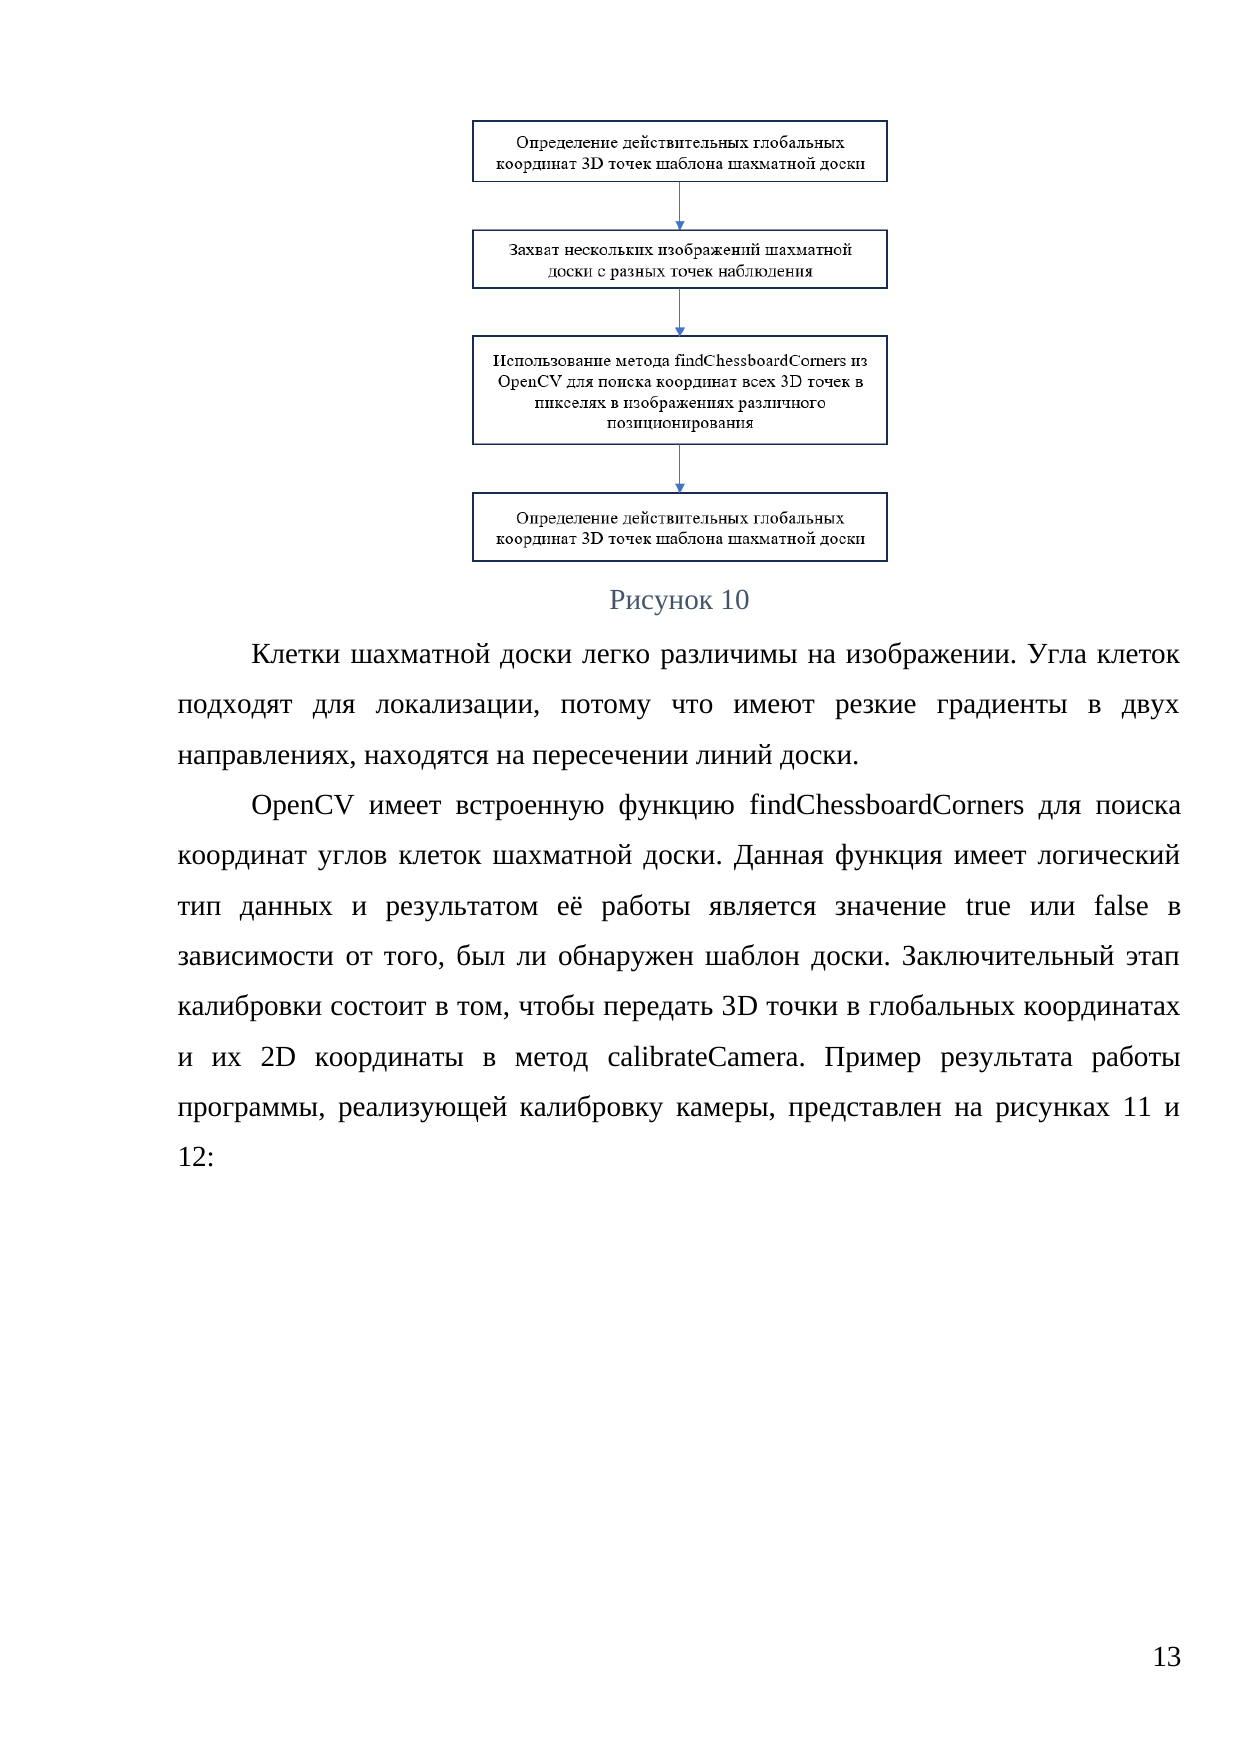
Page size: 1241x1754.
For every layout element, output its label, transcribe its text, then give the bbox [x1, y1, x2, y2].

picture [469, 118, 889, 563]
text Клетки шахматной доски легко различимы на изображении. Угла клеток подходят для локализации, потому что имеют резкие градиенты в двух направлениях, находятся на пересечении линий доски. [177, 636, 1181, 770]
text OpenCV имеет встроенную функцию findChessboardCorners для поиска координат углов клеток шахматной доски. Данная функция имеет логический тип данных и результатом её работы является значение true или false в зависимости от того, был ли обнаружен шаблон доски. Заключительный этап калибровки состоит в том, чтобы передать 3D точки в глобальных координатах и их 2D координаты в метод calibrateCamera. Пример результата работы программы, реализующей калибровку камеры, представлен на рисунках 11 и 12: [177, 787, 1181, 1173]
text Рисунок 10 [177, 582, 1181, 615]
